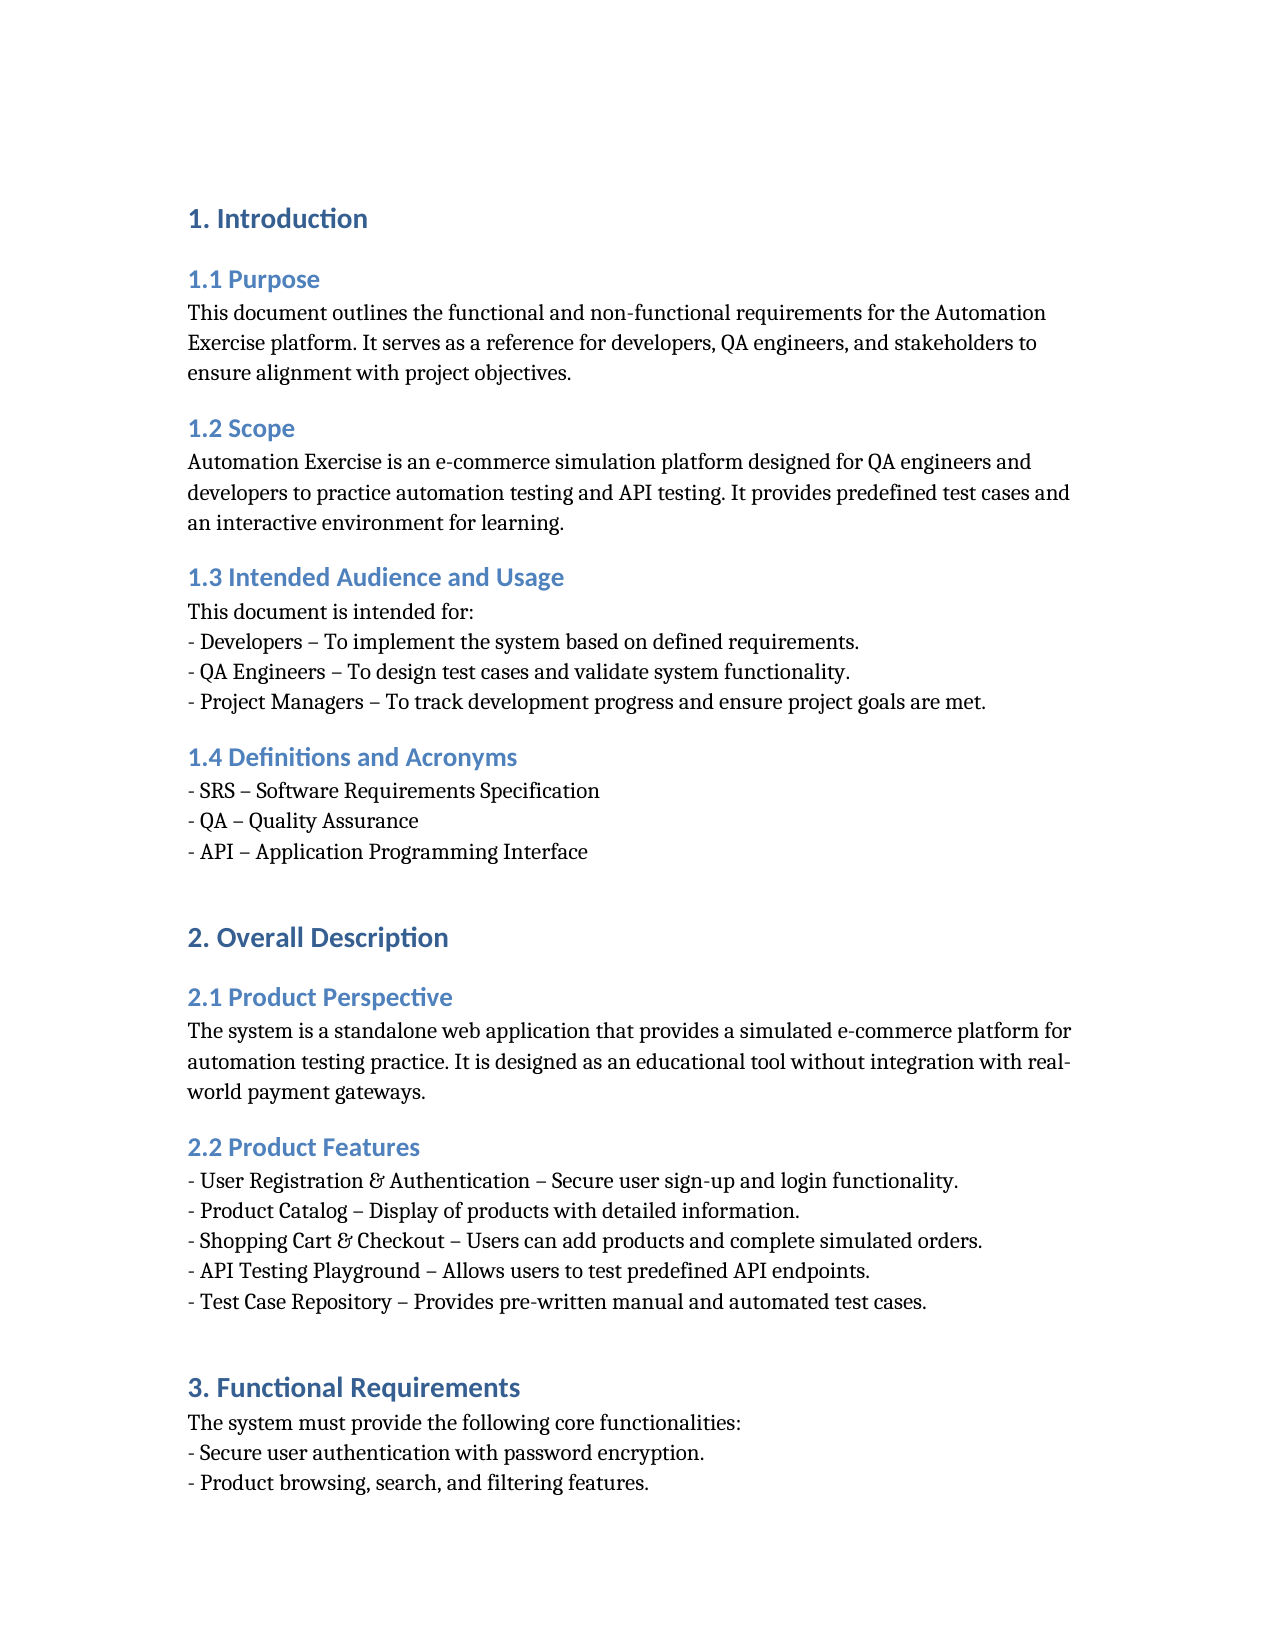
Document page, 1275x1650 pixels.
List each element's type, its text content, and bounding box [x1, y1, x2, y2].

subtitle 3. Functional Requirements [187, 1369, 1087, 1404]
subtitle 2. Overall Description [187, 919, 1087, 954]
text - User Registration & Authentication – Secure user sign-up and login functionality. - Product Catalog – Display of products with detailed information. - Shopping Cart & Checkout – Users can add products and complete simulated orders. - API Testing Playground – Allows users to test predefined API endpoints. - Test Case Repository – Provides pre-written manual and automated test cases. [187, 1168, 1087, 1315]
subtitle 1.3 Intended Audience and Usage [187, 561, 1087, 593]
text This document is intended for: - Developers – To implement the system based on defined requirements. - QA Engineers – To design test cases and validate system functionality. - Project Managers – To track development progress and ensure project goals are met. [187, 598, 1087, 715]
text This document outlines the functional and non-functional requirements for the Automation Exercise platform. It serves as a reference for developers, QA engineers, and stakeholders to ensure alignment with project objectives. [187, 300, 1087, 386]
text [187, 1410, 1087, 1496]
subtitle 1.2 Scope [187, 411, 1087, 444]
text The system is a standalone web application that provides a simulated e-commerce platform for automation testing practice. It is designed as an educational tool without integration with real-world payment gateways. [187, 1018, 1087, 1105]
subtitle 1.4 Definitions and Acronyms [187, 740, 1087, 773]
subtitle 1.1 Purpose [187, 262, 1087, 295]
subtitle 2.2 Product Features [187, 1130, 1087, 1163]
text Automation Exercise is an e-commerce simulation platform designed for QA engineers and developers to practice automation testing and API testing. It provides predefined test cases and an interactive environment for learning. [187, 449, 1087, 536]
subtitle 1. Introduction [187, 200, 1087, 236]
subtitle 2.1 Product Perspective [187, 980, 1087, 1013]
text - SRS – Software Requirements Specification - QA – Quality Assurance - API – Application Programming Interface [187, 778, 1087, 865]
